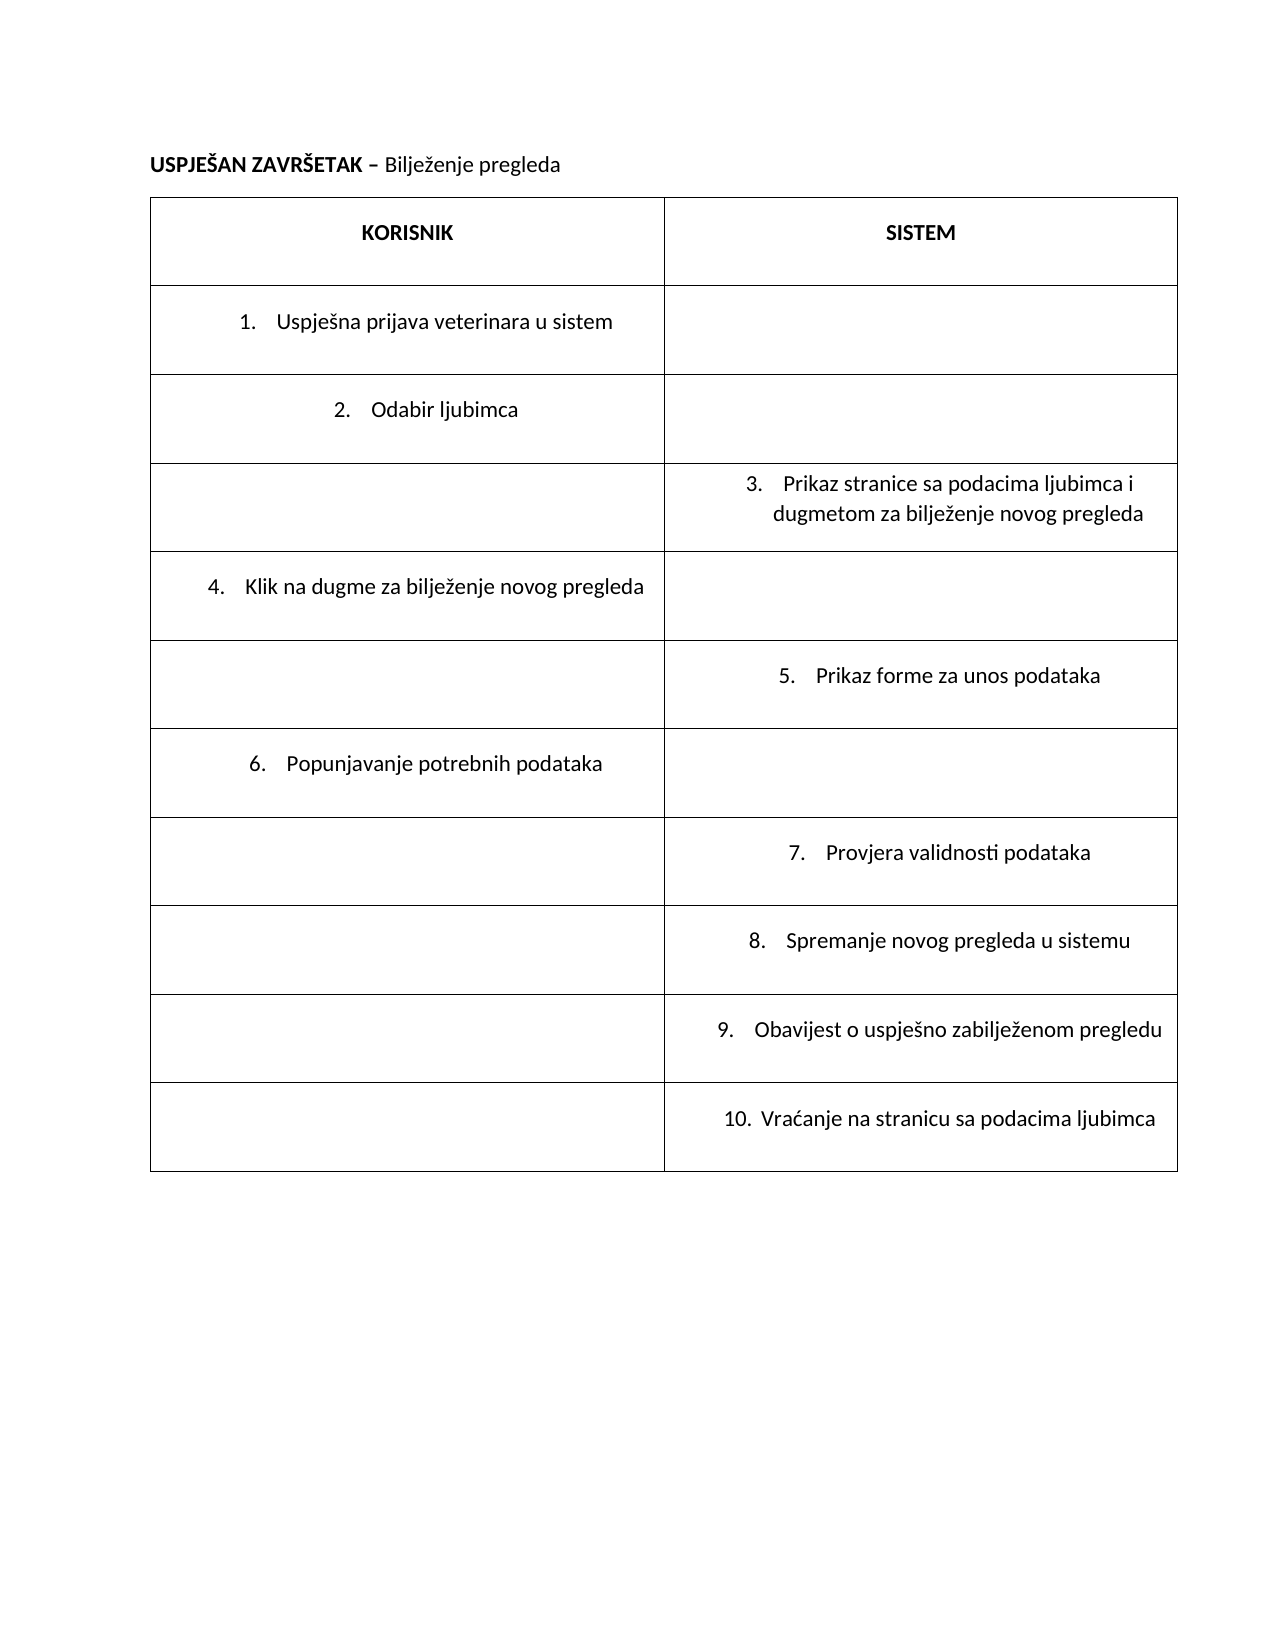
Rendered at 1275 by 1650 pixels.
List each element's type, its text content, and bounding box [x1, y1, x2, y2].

table_cell [151, 1083, 664, 1171]
table_cell Spremanje novog pregleda u sistemu [665, 906, 1177, 994]
table_cell Popunjavanje potrebnih podataka [151, 729, 664, 817]
table_header KORISNIK [151, 198, 664, 285]
table_cell Klik na dugme za bilježenje novog pregleda [151, 552, 664, 639]
table_cell [665, 552, 1177, 639]
table_cell Vraćanje na stranicu sa podacima ljubimca [665, 1083, 1177, 1171]
table_cell Prikaz stranice sa podacima ljubimca i dugmetom za bilježenje novog pregleda [665, 464, 1177, 551]
table_cell [151, 464, 664, 551]
table_cell Provjera validnosti podataka [665, 818, 1177, 905]
table_cell [665, 729, 1177, 817]
table_cell [151, 995, 664, 1082]
table_cell [665, 375, 1177, 462]
table_cell Odabir ljubimca [151, 375, 664, 462]
table_cell Prikaz forme za unos podataka [665, 641, 1177, 728]
table_cell Uspješna prijava veterinara u sistem [151, 286, 664, 374]
table_cell Obavijest o uspješno zabilježenom pregledu [665, 995, 1177, 1082]
text USPJEŠAN ZAVRŠETAK – Bilježenje pregleda [150, 150, 1125, 178]
table_header SISTEM [665, 198, 1177, 285]
table_cell [151, 641, 664, 728]
table_cell [151, 906, 664, 994]
table_cell [151, 818, 664, 905]
table_cell [665, 286, 1177, 374]
